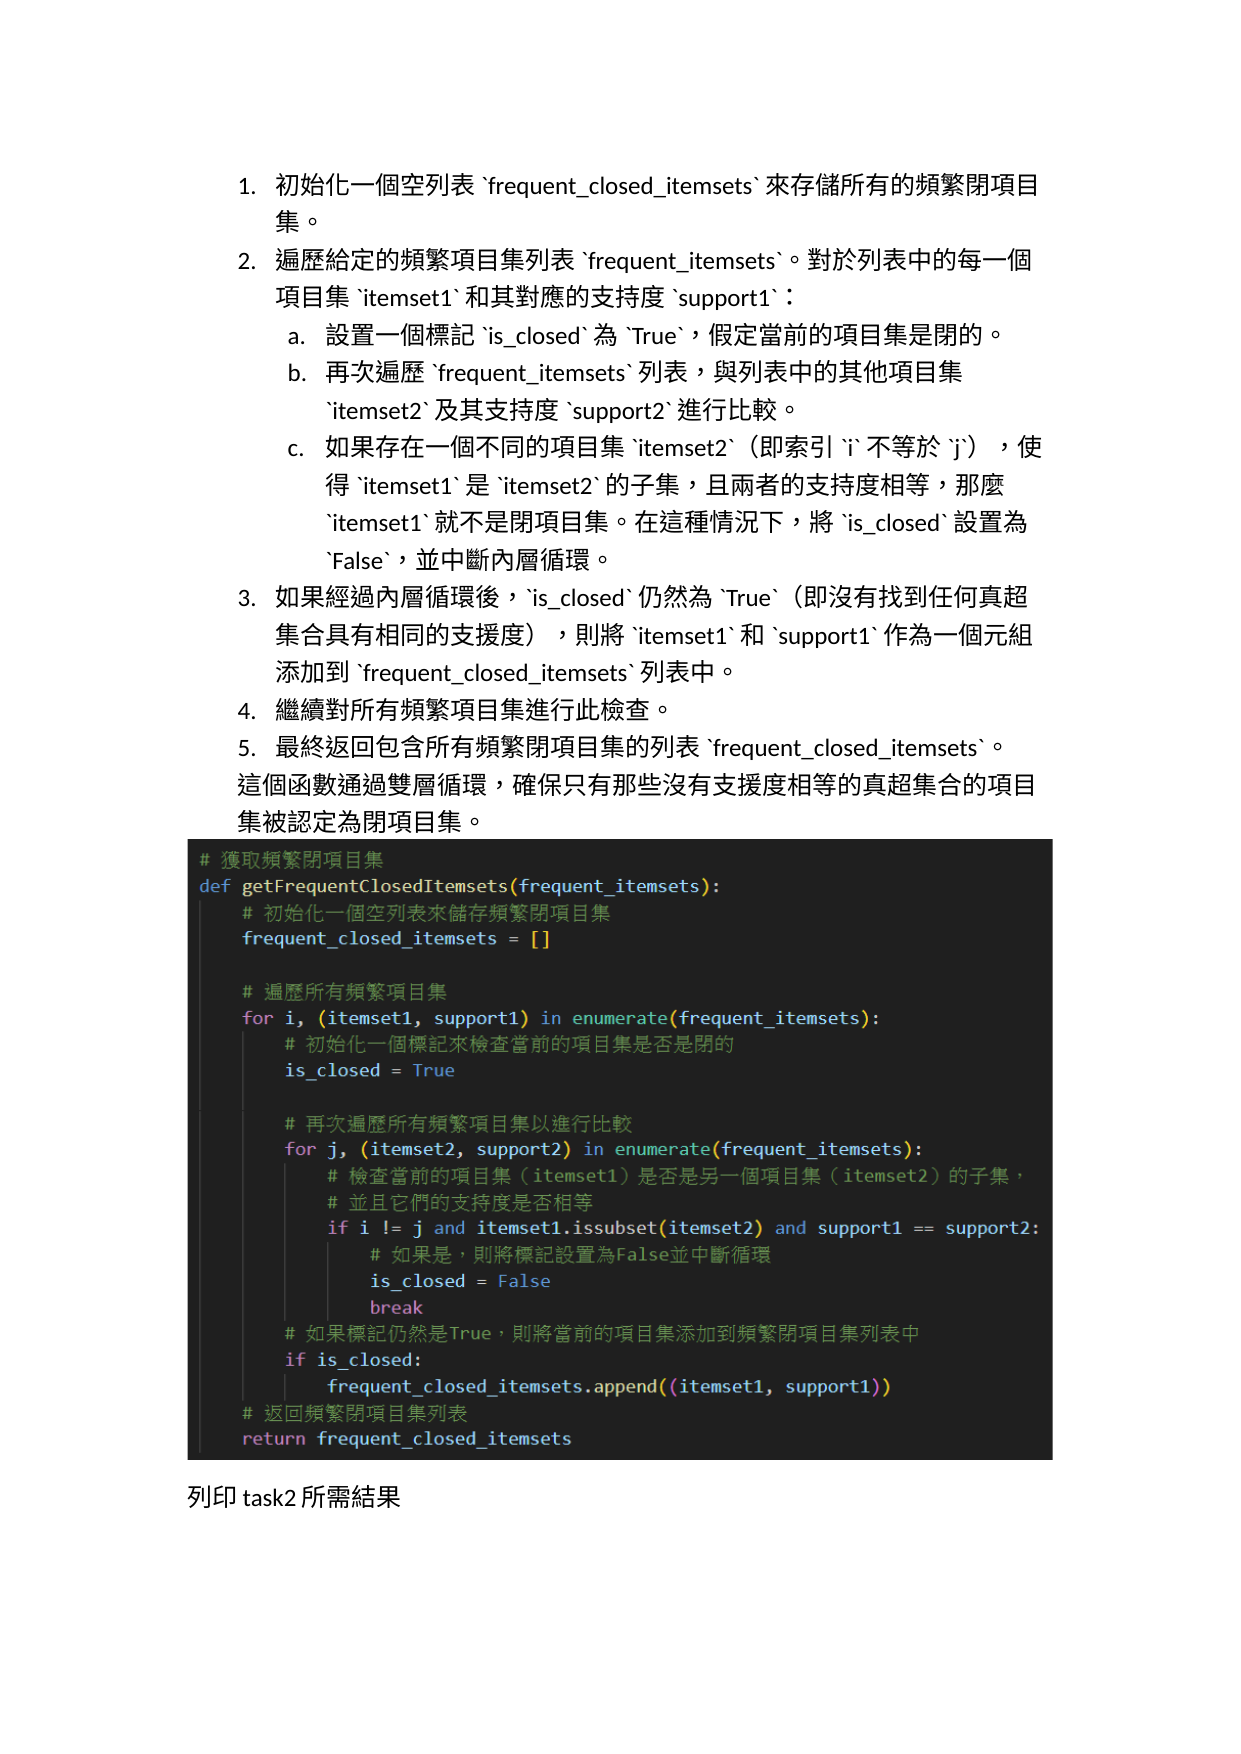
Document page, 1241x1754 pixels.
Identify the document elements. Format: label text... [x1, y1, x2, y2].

text 列印task2所需結果 [187, 1477, 1053, 1514]
list 初始化一個空列表 `frequent_closed_itemsets` 來存儲所有的頻繁閉項目集。 [237, 164, 1053, 239]
list 遍歷給定的頻繁項目集列表 `frequent_itemsets`。對於列表中的每一個項目集 `itemset1` 和其對應的支持度 `support1`： [237, 239, 1053, 314]
list 再次遍歷 `frequent_itemsets` 列表，與列表中的其他項目集`itemset2` 及其支持度 `support2` 進行比較。 [287, 352, 1053, 427]
list 這個函數通過雙層循環，確保只有那些沒有支援度相等的真超集合的項目集被認定為閉項目集。 [237, 764, 1053, 839]
list 如果經過內層循環後，`is_closed` 仍然為 `True`（即沒有找到任何真超集合具有相同的支援度），則將 `itemset1` 和 `support1` 作為一個元組添加到 `frequent_closed_itemsets` 列表中。 [237, 577, 1053, 689]
picture [187, 839, 1053, 1460]
list 最終返回包含所有頻繁閉項目集的列表 `frequent_closed_itemsets`。 [237, 727, 1053, 764]
list 繼續對所有頻繁項目集進行此檢查。 [237, 689, 1053, 727]
list 如果存在一個不同的項目集 `itemset2`（即索引 `i` 不等於 `j`），使得 `itemset1` 是 `itemset2` 的子集，且兩者的支持度相等，那麼 `itemset1` 就不是閉項目集。在這種情況下，將 `is_closed` 設置為 `False`，並中斷內層循環。 [287, 427, 1053, 577]
list 設置一個標記 `is_closed` 為 `True`，假定當前的項目集是閉的。 [287, 314, 1053, 352]
